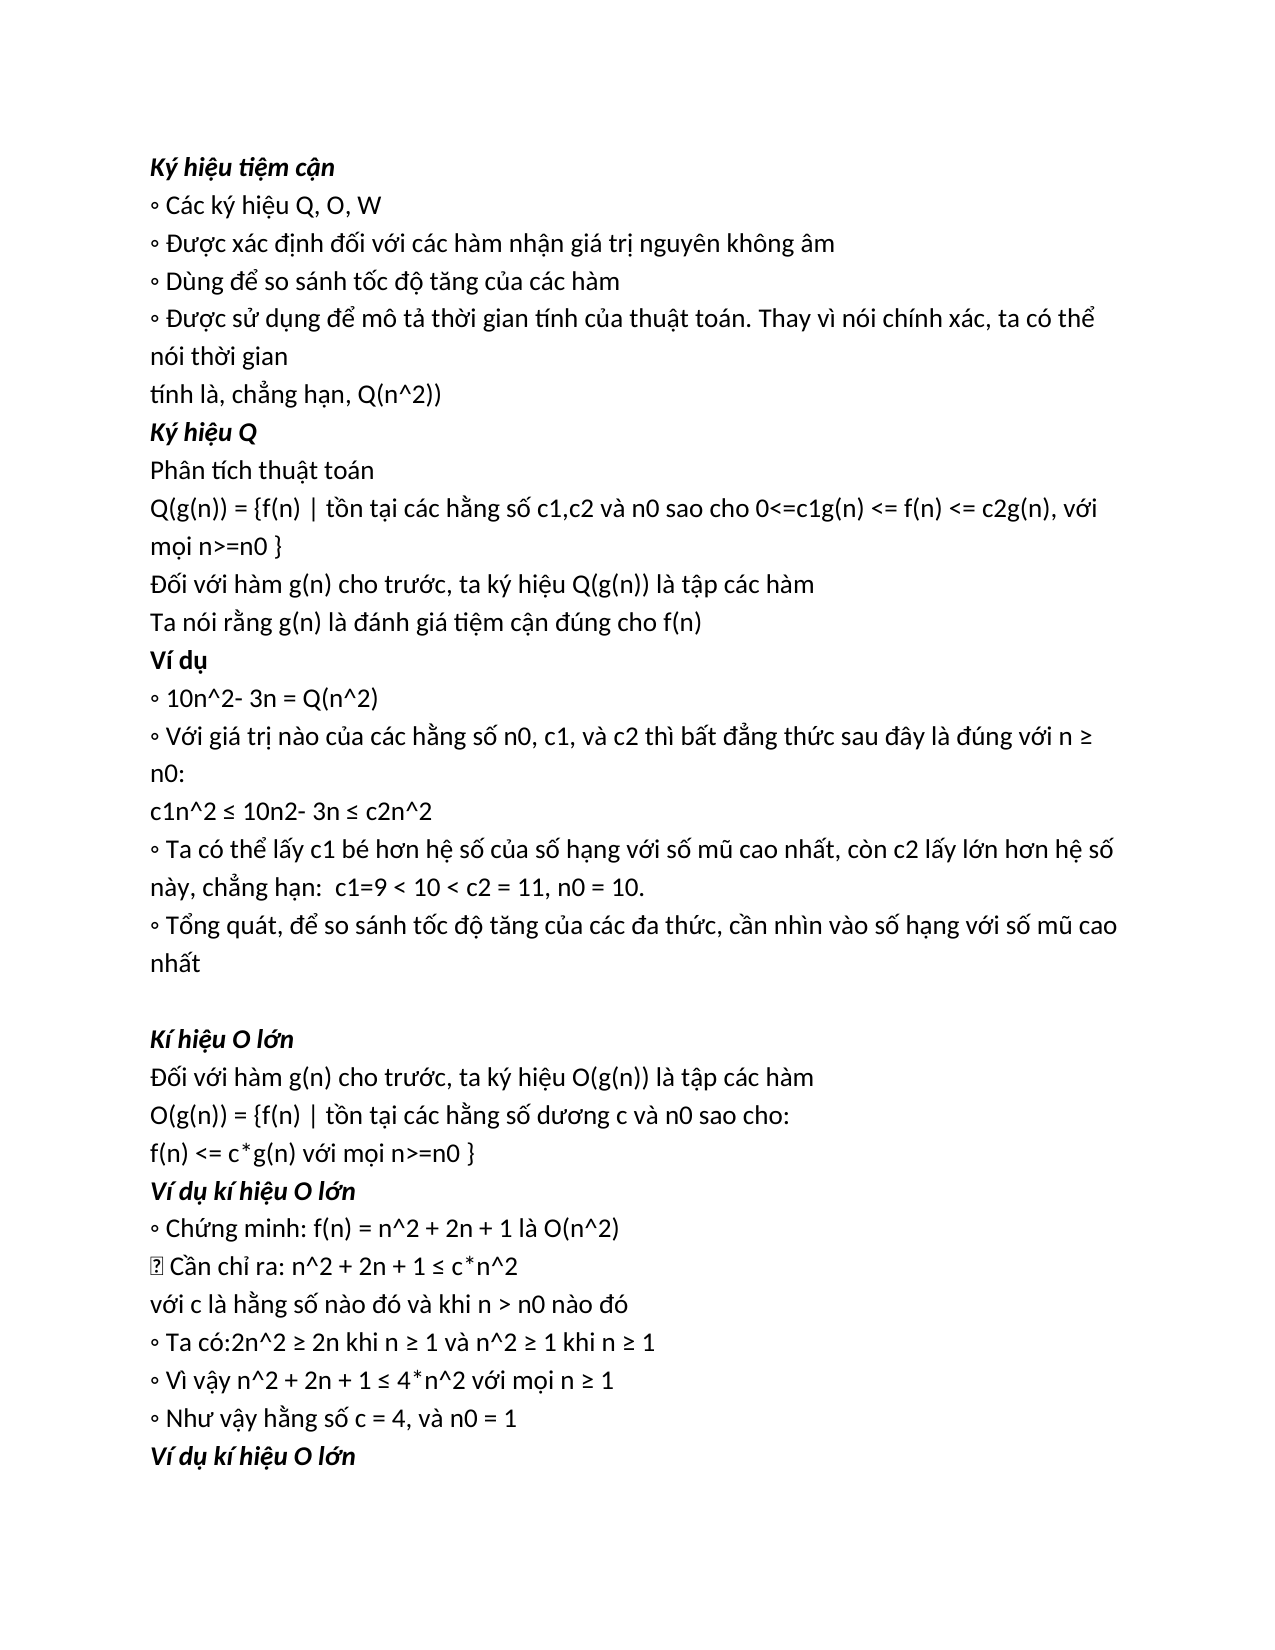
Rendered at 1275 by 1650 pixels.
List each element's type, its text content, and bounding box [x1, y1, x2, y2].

text ◦ Vì vậy n^2 + 2n + 1 ≤ 4*n^2 với mọi n ≥ 1 [150, 1363, 1125, 1396]
text f(n) <= c*g(n) với mọi n>=n0 } [150, 1136, 1125, 1169]
text Ví dụ kí hiệu O lớn [150, 1174, 1125, 1207]
text ◦ Ta có:2n^2 ≥ 2n khi n ≥ 1 và n^2 ≥ 1 khi n ≥ 1 [150, 1325, 1125, 1358]
text Ví dụ [150, 643, 1125, 676]
text Ta nói rằng g(n) là đánh giá tiệm cận đúng cho f(n) [150, 605, 1125, 638]
text Ví dụ kí hiệu O lớn [150, 1439, 1125, 1472]
text ◦ Ta có thể lấy c1 bé hơn hệ số của số hạng với số mũ cao nhất, còn c2 lấy lớn hơn hệ số này, chẳng hạn: c1=9 < 10 < c2 = 11, n0 = 10. [150, 832, 1125, 903]
text Kí hiệu O lớn [150, 1022, 1125, 1055]
text ◦ Tổng quát, để so sánh tốc độ tăng của các đa thức, cần nhìn vào số hạng với số mũ cao nhất [150, 908, 1125, 979]
text tính là, chẳng hạn, Q(n^2)) [150, 377, 1125, 411]
text ◦ 10n^2- 3n = Q(n^2) [150, 681, 1125, 714]
text Q(g(n)) = {f(n) | tồn tại các hằng số c1,c2 và n0 sao cho 0<=c1g(n) <= f(n) <= c2g(n), với mọi n>=n0 } [150, 491, 1125, 562]
text ◦ Được sử dụng để mô tả thời gian tính của thuật toán. Thay vì nói chính xác, ta có thể nói thời gian [150, 302, 1125, 373]
text Ký hiệu Q [150, 415, 1125, 448]
text Đối với hàm g(n) cho trước, ta ký hiệu O(g(n)) là tập các hàm [150, 1060, 1125, 1093]
text Phân tích thuật toán [150, 453, 1125, 486]
text ◦ Chứng minh: f(n) = n^2 + 2n + 1 là O(n^2) [150, 1212, 1125, 1245]
text ◦ Với giá trị nào của các hằng số n0, c1, và c2 thì bất đẳng thức sau đây là đúng với n ≥ n0: [150, 719, 1125, 790]
text ◦ Các ký hiệu Q, O, W [150, 188, 1125, 221]
text ◦ Dùng để so sánh tốc độ tăng của các hàm [150, 264, 1125, 297]
text ◦ Như vậy hằng số c = 4, và n0 = 1 [150, 1401, 1125, 1434]
text O(g(n)) = {f(n) | tồn tại các hằng số dương c và n0 sao cho: [150, 1098, 1125, 1131]
text  Cần chỉ ra: n^2 + 2n + 1 ≤ c*n^2 [150, 1249, 1125, 1283]
text với c là hằng số nào đó và khi n > n0 nào đó [150, 1287, 1125, 1321]
text ◦ Được xác định đối với các hàm nhận giá trị nguyên không âm [150, 226, 1125, 259]
text Ký hiệu tiệm cận [150, 150, 1125, 183]
text c1n^2 ≤ 10n2- 3n ≤ c2n^2 [150, 794, 1125, 828]
text Đối với hàm g(n) cho trước, ta ký hiệu Q(g(n)) là tập các hàm [150, 567, 1125, 600]
